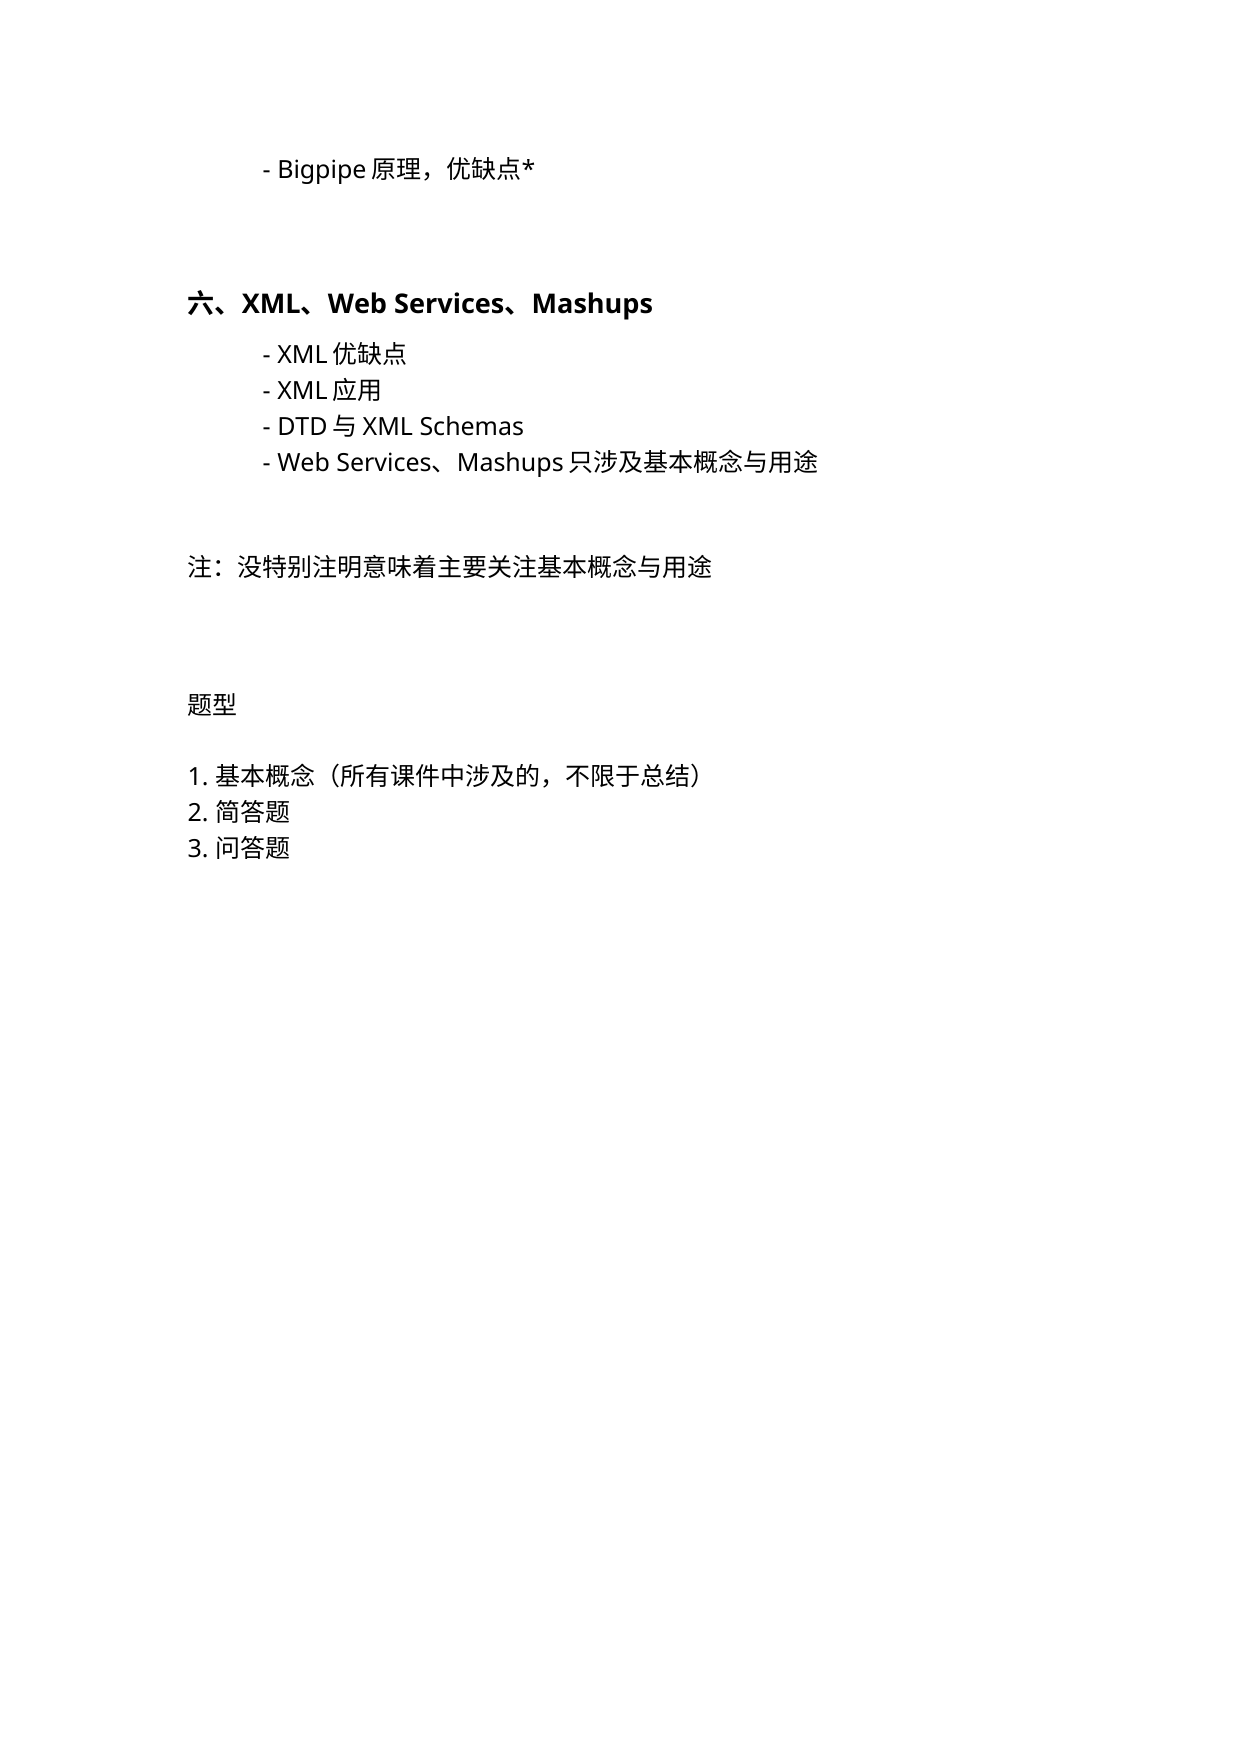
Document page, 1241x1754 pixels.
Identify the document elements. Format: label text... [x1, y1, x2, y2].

text - Web Services、Mashups只涉及基本概念与用途 [187, 443, 1053, 479]
text 1. 基本概念（所有课件中涉及的，不限于总结） [187, 756, 1053, 792]
text 3. 问答题 [187, 828, 1053, 865]
text 注：没特别注明意味着主要关注基本概念与用途 [187, 547, 1053, 583]
text 题型 [187, 686, 1053, 722]
text 2. 简答题 [187, 792, 1053, 828]
text - XML优缺点 [187, 334, 1053, 370]
subtitle 六、XML、Web Services、Mashups [187, 282, 1053, 322]
text - XML应用 [187, 370, 1053, 407]
text - DTD与XML Schemas [187, 407, 1053, 443]
text - Bigpipe原理，优缺点* [187, 150, 1053, 186]
